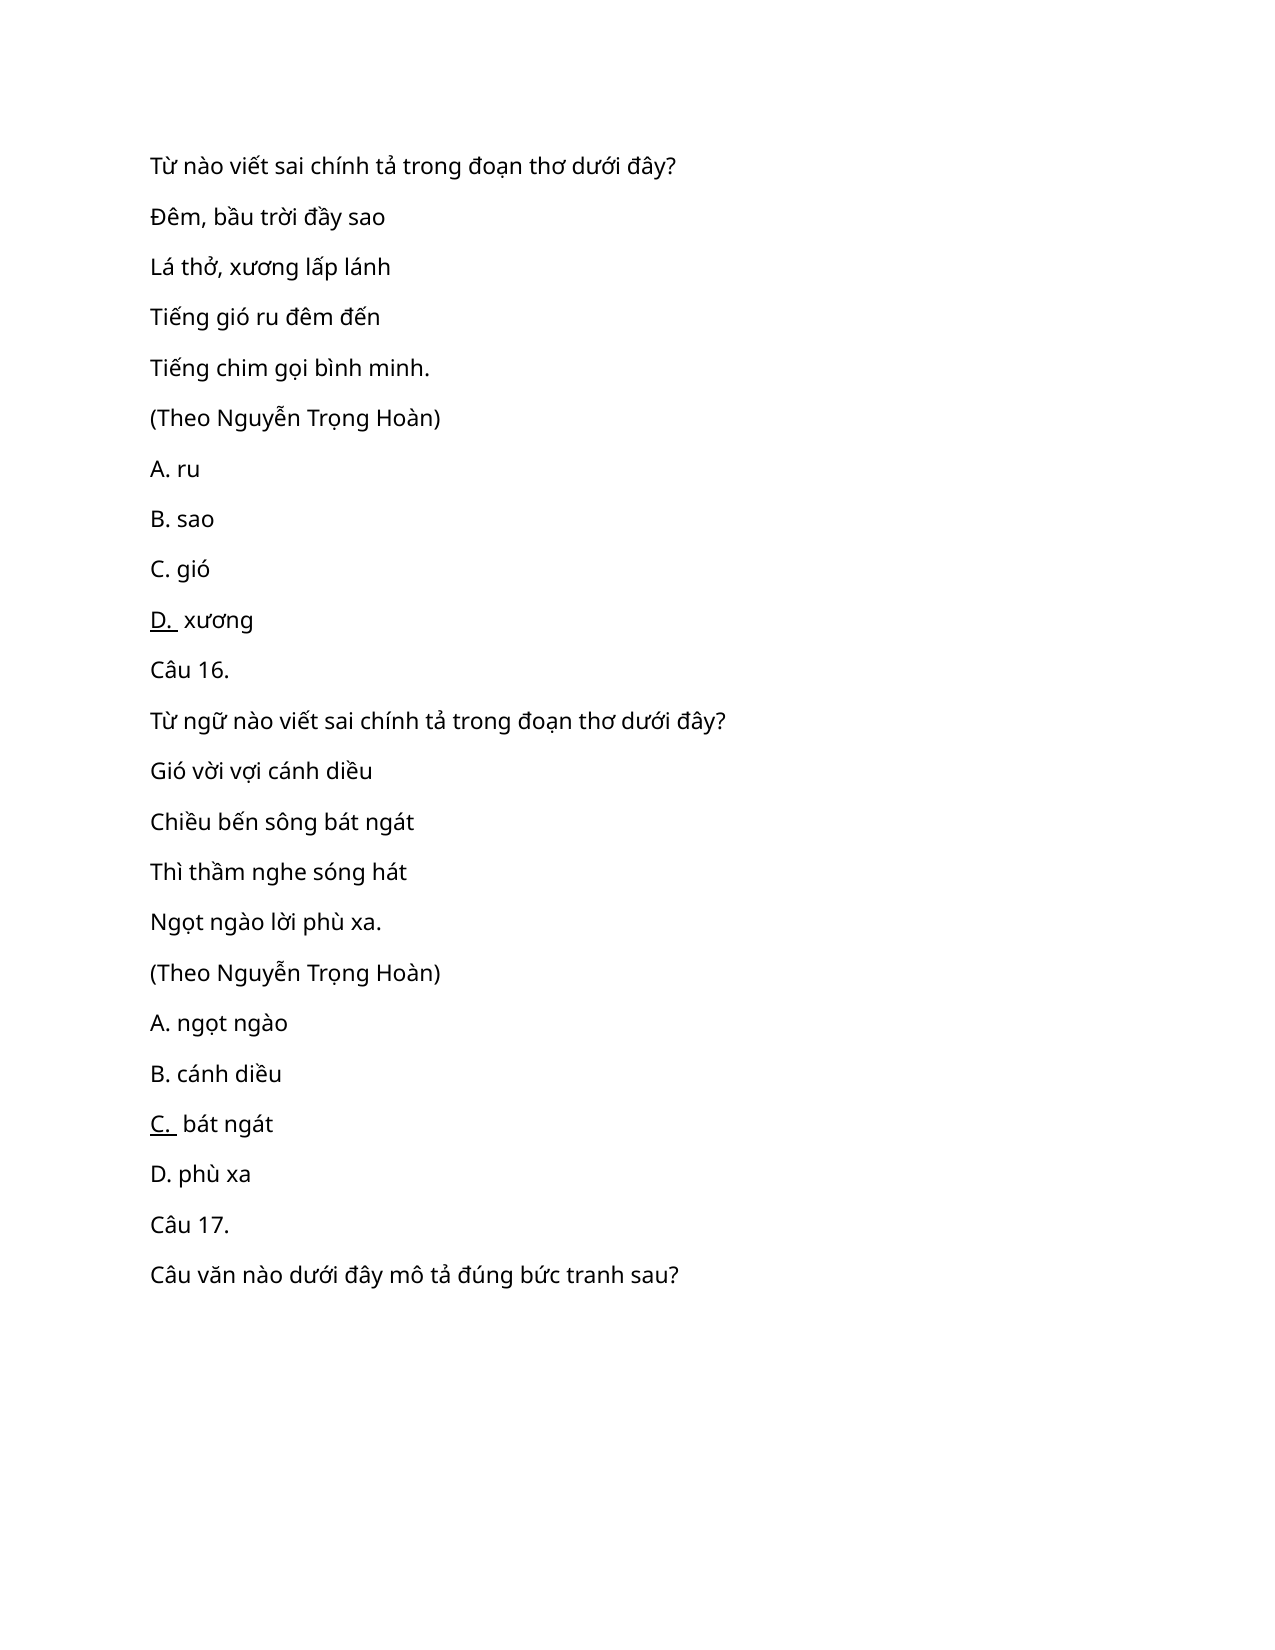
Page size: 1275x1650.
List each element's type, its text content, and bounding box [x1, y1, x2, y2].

text Từ ngữ nào viết sai chính tả trong đoạn thơ dưới đây? [150, 704, 1125, 736]
text A. ru [150, 452, 1125, 484]
text (Theo Nguyễn Trọng Hoàn) [150, 402, 1125, 433]
text Tiếng chim gọi bình minh. [150, 352, 1125, 383]
text Đêm, bầu trời đầy sao [150, 200, 1125, 232]
text Chiều bến sông bát ngát [150, 805, 1125, 837]
text Từ nào viết sai chính tả trong đoạn thơ dưới đây? [150, 150, 1125, 181]
text Lá thở, xương lấp lánh [150, 251, 1125, 282]
text (Theo Nguyễn Trọng Hoàn) [150, 957, 1125, 988]
text B. cánh diều [150, 1057, 1125, 1089]
text Gió vời vợi cánh diều [150, 755, 1125, 786]
text B. sao [150, 503, 1125, 534]
text Câu 16. [150, 654, 1125, 685]
text C. gió [150, 553, 1125, 584]
text Tiếng gió ru đêm đến [150, 301, 1125, 332]
text C. bát ngát [150, 1108, 1125, 1139]
text Ngọt ngào lời phù xa. [150, 906, 1125, 937]
text Câu 17. [150, 1209, 1125, 1240]
text D. xương [150, 604, 1125, 635]
text Câu văn nào dưới đây mô tả đúng bức tranh sau? [150, 1259, 1125, 1290]
text A. ngọt ngào [150, 1007, 1125, 1038]
text D. phù xa [150, 1158, 1125, 1189]
text Thì thầm nghe sóng hát [150, 856, 1125, 887]
